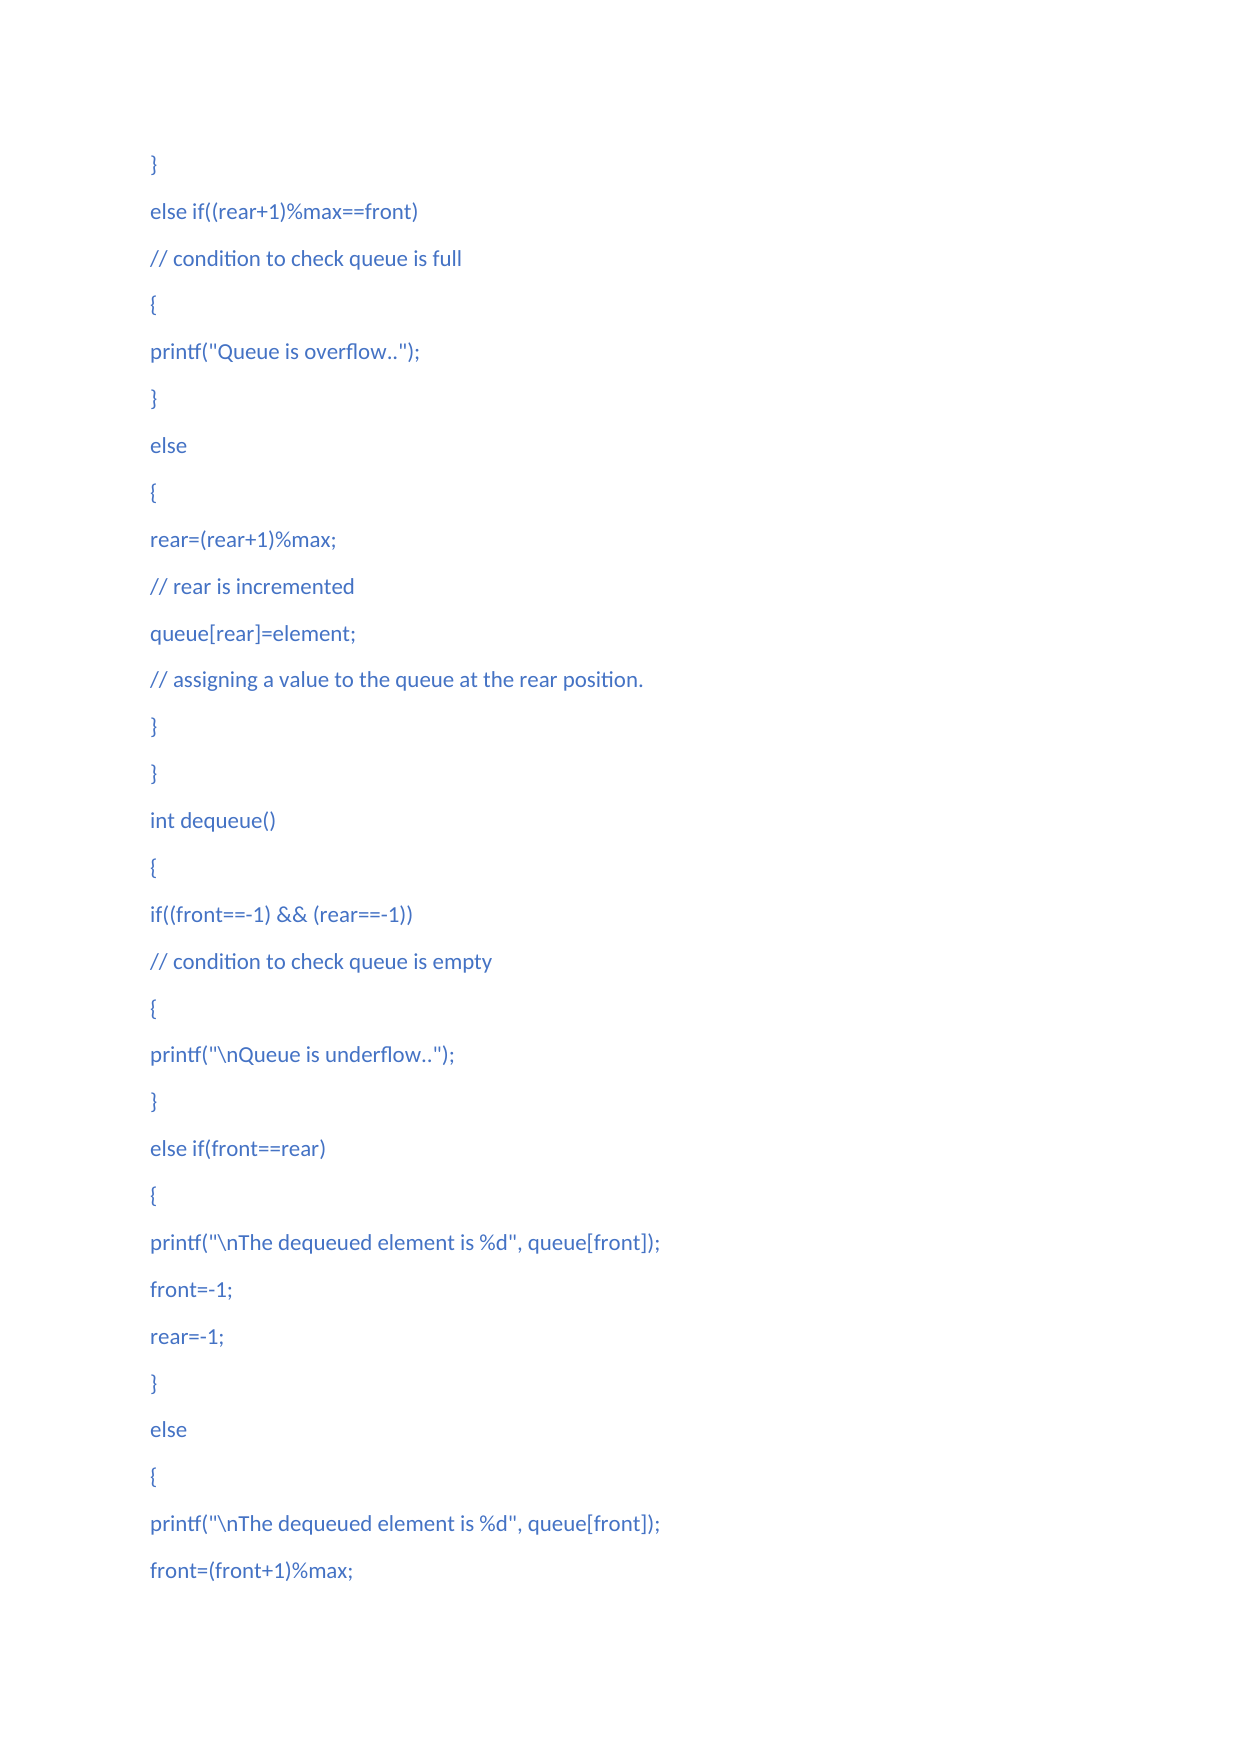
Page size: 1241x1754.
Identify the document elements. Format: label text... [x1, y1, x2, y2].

text else [150, 1416, 1090, 1444]
text else [150, 431, 1090, 459]
text printf("\nQueue is underflow.."); [150, 1041, 1090, 1069]
text { [150, 1462, 1090, 1491]
text } [150, 384, 1090, 412]
text if((front==-1) && (rear==-1)) [150, 900, 1090, 928]
text // assigning a value to the queue at the rear position. [150, 666, 1090, 694]
text } [150, 150, 1090, 178]
text } [150, 712, 1090, 741]
text // condition to check queue is full [150, 244, 1090, 272]
text { [150, 1181, 1090, 1209]
text else if(front==rear) [150, 1134, 1090, 1162]
text front=-1; [150, 1275, 1090, 1303]
text printf("Queue is overflow.."); [150, 337, 1090, 366]
text // rear is incremented [150, 572, 1090, 600]
text } [150, 1369, 1090, 1397]
text { [150, 853, 1090, 881]
text printf("\nThe dequeued element is %d", queue[front]); [150, 1509, 1090, 1537]
text } [150, 759, 1090, 787]
text { [150, 994, 1090, 1022]
text queue[rear]=element; [150, 619, 1090, 647]
text int dequeue() [150, 806, 1090, 834]
text front=(front+1)%max; [150, 1556, 1090, 1584]
text rear=(rear+1)%max; [150, 525, 1090, 553]
text { [150, 478, 1090, 506]
text // condition to check queue is empty [150, 947, 1090, 975]
text { [150, 291, 1090, 319]
text } [150, 1087, 1090, 1116]
text else if((rear+1)%max==front) [150, 197, 1090, 225]
text rear=-1; [150, 1322, 1090, 1350]
text printf("\nThe dequeued element is %d", queue[front]); [150, 1228, 1090, 1256]
